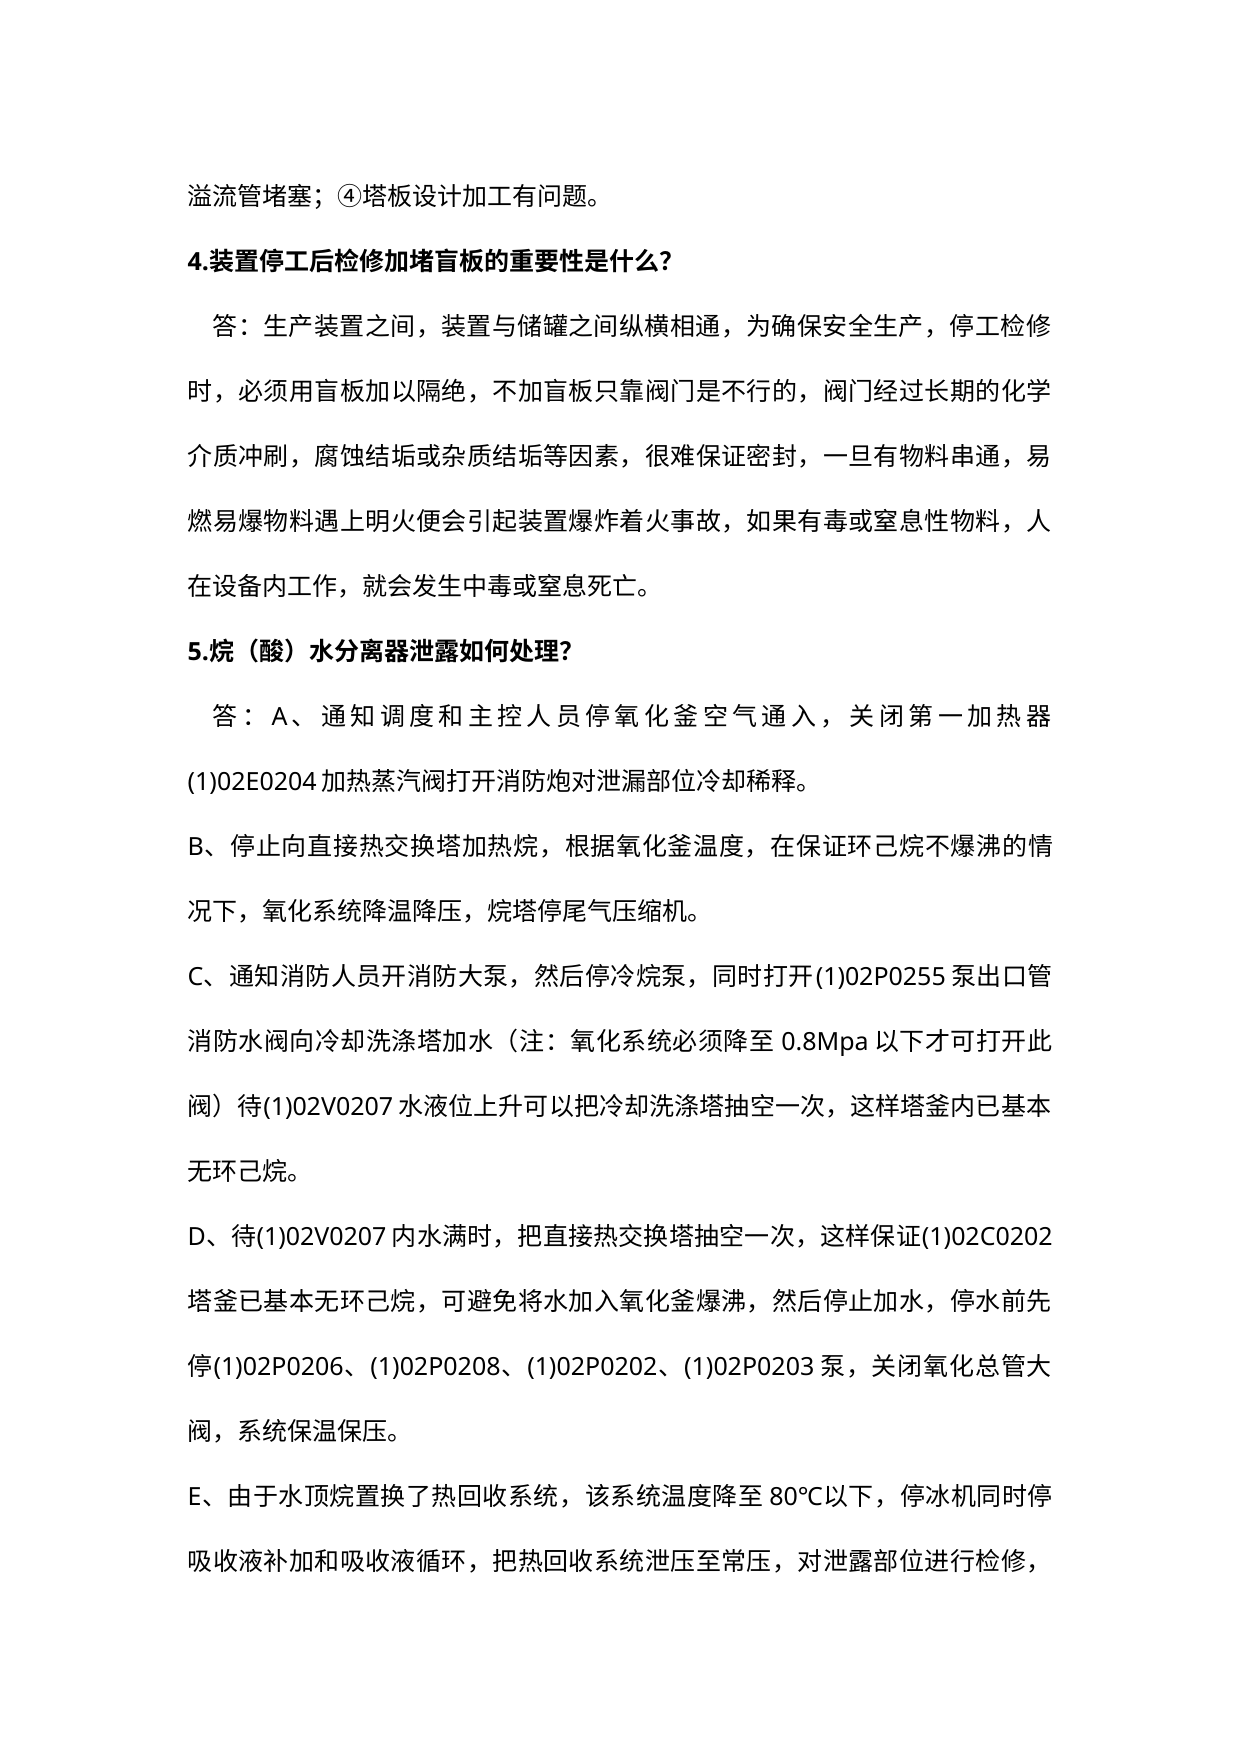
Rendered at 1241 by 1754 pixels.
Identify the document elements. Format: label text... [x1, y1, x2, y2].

list 答：A、通知调度和主控人员停氧化釜空气通入，关闭第一加热器(1)02E0204加热蒸汽阀打开消防炮对泄漏部位冷却稀释。 [187, 682, 1053, 812]
list C、通知消防人员开消防大泵，然后停冷烷泵，同时打开(1)02P0255泵出口管消防水阀向冷却洗涤塔加水（注：氧化系统必须降至0.8Mpa以下才可打开此阀）待(1)02V0207水液位上升可以把冷却洗涤塔抽空一次，这样塔釜内已基本无环己烷。 [187, 942, 1053, 1202]
list D、待(1)02V0207内水满时，把直接热交换塔抽空一次，这样保证(1)02C0202塔釜已基本无环己烷，可避免将水加入氧化釜爆沸，然后停止加水，停水前先停(1)02P0206、(1)02P0208、(1)02P0202、(1)02P0203泵，关闭氧化总管大阀，系统保温保压。 [187, 1202, 1053, 1462]
list 5.烷（酸）水分离器泄露如何处理？ [187, 617, 1053, 682]
list 答：生产装置之间，装置与储罐之间纵横相通，为确保安全生产，停工检修时，必须用盲板加以隔绝，不加盲板只靠阀门是不行的，阀门经过长期的化学介质冲刷，腐蚀结垢或杂质结垢等因素，很难保证密封，一旦有物料串通，易燃易爆物料遇上明火便会引起装置爆炸着火事故，如果有毒或窒息性物料，人在设备内工作，就会发生中毒或窒息死亡。 [187, 292, 1053, 617]
list B、停止向直接热交换塔加热烷，根据氧化釜温度，在保证环己烷不爆沸的情况下，氧化系统降温降压，烷塔停尾气压缩机。 [187, 812, 1053, 942]
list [187, 1462, 1053, 1592]
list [187, 162, 1053, 227]
list 4.装置停工后检修加堵盲板的重要性是什么？ [187, 227, 1053, 292]
